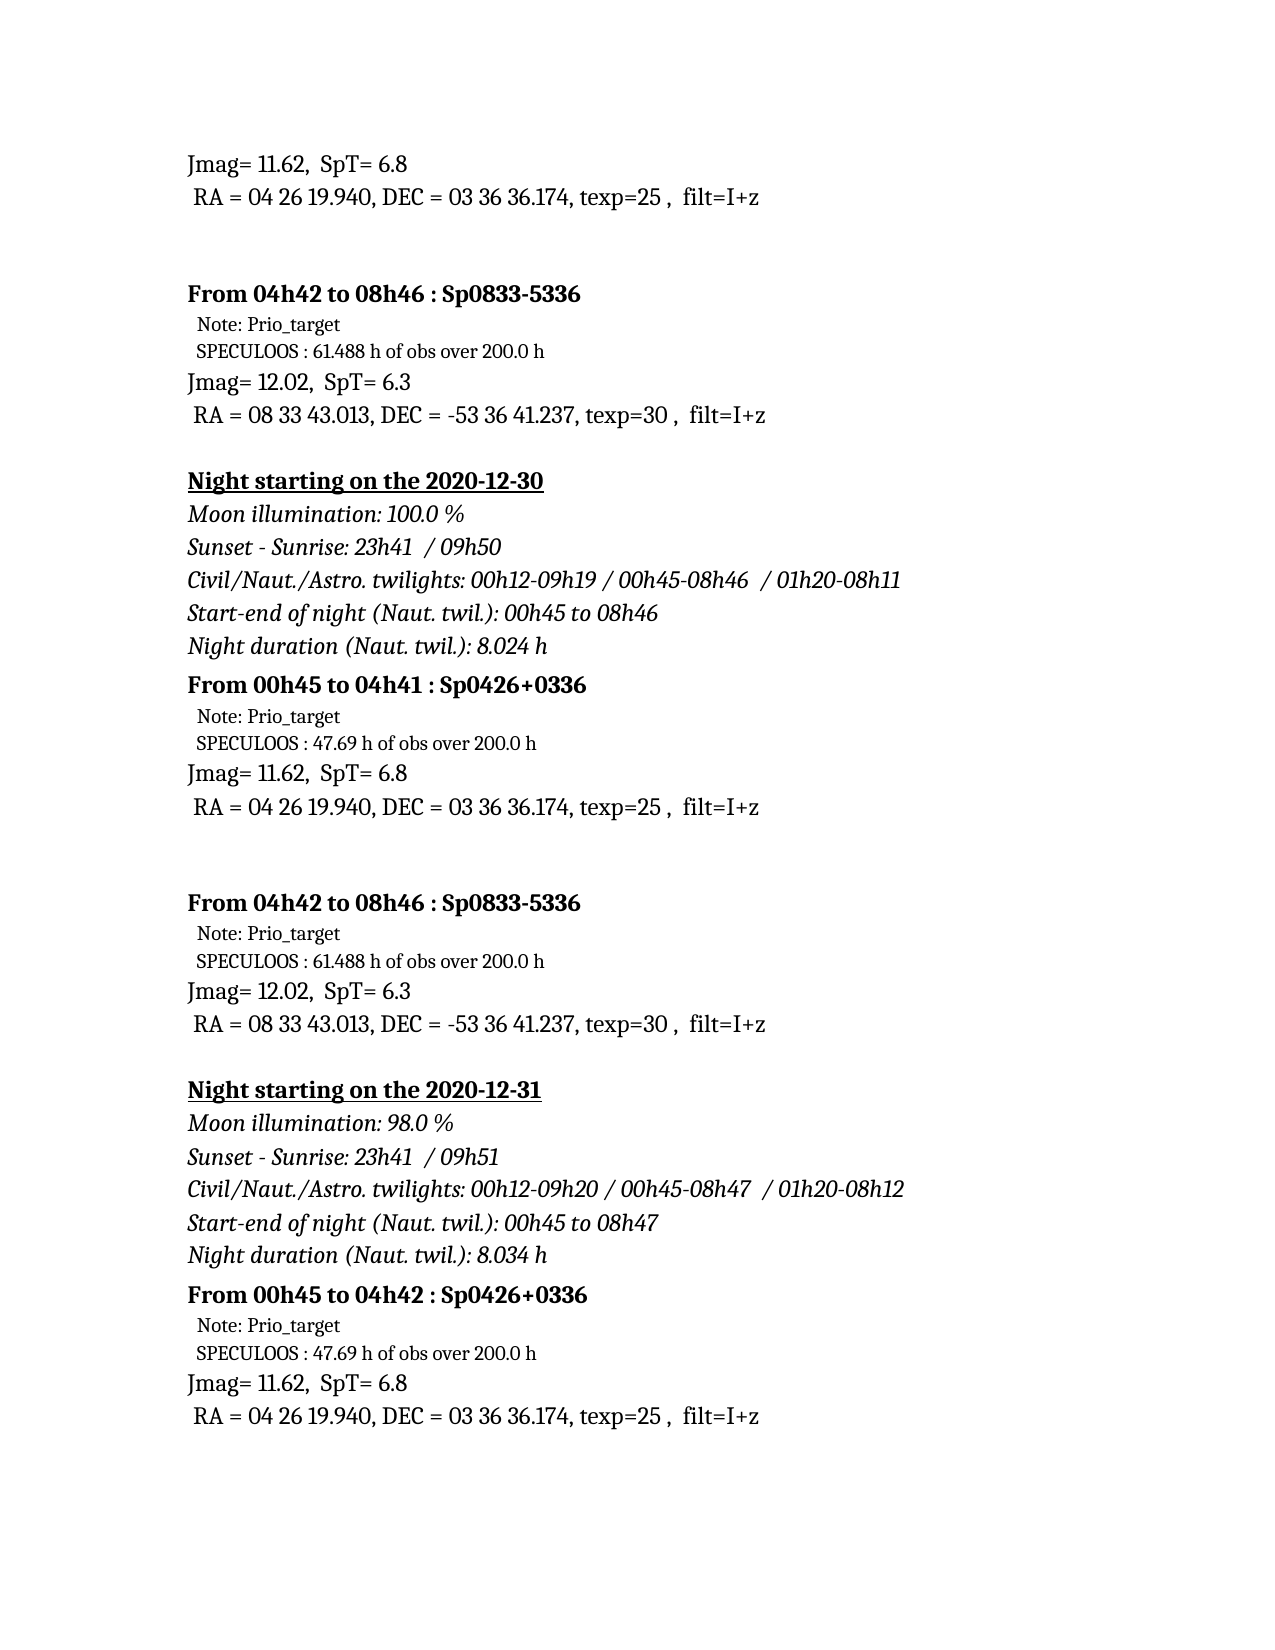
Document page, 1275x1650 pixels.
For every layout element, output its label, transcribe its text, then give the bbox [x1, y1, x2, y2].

text Jmag= 11.62, SpT= 6.8 [187, 1369, 1087, 1397]
text SPECULOOS : 47.69 h of obs over 200.0 h [187, 732, 1087, 756]
text Sunset - Sunrise: 23h41 / 09h51 [187, 1142, 1087, 1171]
text Civil/Naut./Astro. twilights: 00h12-09h19 / 00h45-08h46 / 01h20-08h11 [187, 566, 1087, 595]
text From 04h42 to 08h46 : Sp0833-5336 [187, 889, 1087, 918]
text Jmag= 11.62, SpT= 6.8 [187, 759, 1087, 788]
text From 00h45 to 04h41 : Sp0426+0336 [187, 671, 1087, 700]
text SPECULOOS : 61.488 h of obs over 200.0 h [187, 949, 1087, 973]
text Sunset - Sunrise: 23h41 / 09h50 [187, 533, 1087, 562]
text Jmag= 12.02, SpT= 6.3 [187, 368, 1087, 396]
text Moon illumination: 98.0 % [187, 1109, 1087, 1138]
text From 04h42 to 08h46 : Sp0833-5336 [187, 279, 1087, 308]
text Note: Prio_target [187, 704, 1087, 728]
text SPECULOOS : 47.69 h of obs over 200.0 h [187, 1341, 1087, 1365]
text From 00h45 to 04h42 : Sp0426+0336 [187, 1281, 1087, 1309]
text RA = 08 33 43.013, DEC = -53 36 41.237, texp=30 , filt=I+z [187, 1010, 1087, 1039]
text Night starting on the 2020-12-30 [187, 467, 1087, 496]
text Moon illumination: 100.0 % [187, 500, 1087, 529]
text RA = 04 26 19.940, DEC = 03 36 36.174, texp=25 , filt=I+z [187, 1402, 1087, 1431]
text RA = 04 26 19.940, DEC = 03 36 36.174, texp=25 , filt=I+z [187, 183, 1087, 212]
text Note: Prio_target [187, 313, 1087, 337]
text Night duration (Naut. twil.): 8.024 h [187, 632, 1087, 661]
text Note: Prio_target [187, 1314, 1087, 1338]
text Jmag= 12.02, SpT= 6.3 [187, 977, 1087, 1006]
text Start-end of night (Naut. twil.): 00h45 to 08h46 [187, 599, 1087, 628]
text Start-end of night (Naut. twil.): 00h45 to 08h47 [187, 1208, 1087, 1237]
text RA = 08 33 43.013, DEC = -53 36 41.237, texp=30 , filt=I+z [187, 401, 1087, 429]
text Night starting on the 2020-12-31 [187, 1076, 1087, 1105]
text Civil/Naut./Astro. twilights: 00h12-09h20 / 00h45-08h47 / 01h20-08h12 [187, 1175, 1087, 1204]
text Jmag= 11.62, SpT= 6.8 [187, 150, 1087, 179]
text SPECULOOS : 61.488 h of obs over 200.0 h [187, 340, 1087, 364]
text Night duration (Naut. twil.): 8.034 h [187, 1241, 1087, 1270]
text RA = 04 26 19.940, DEC = 03 36 36.174, texp=25 , filt=I+z [187, 792, 1087, 821]
text Note: Prio_target [187, 922, 1087, 946]
